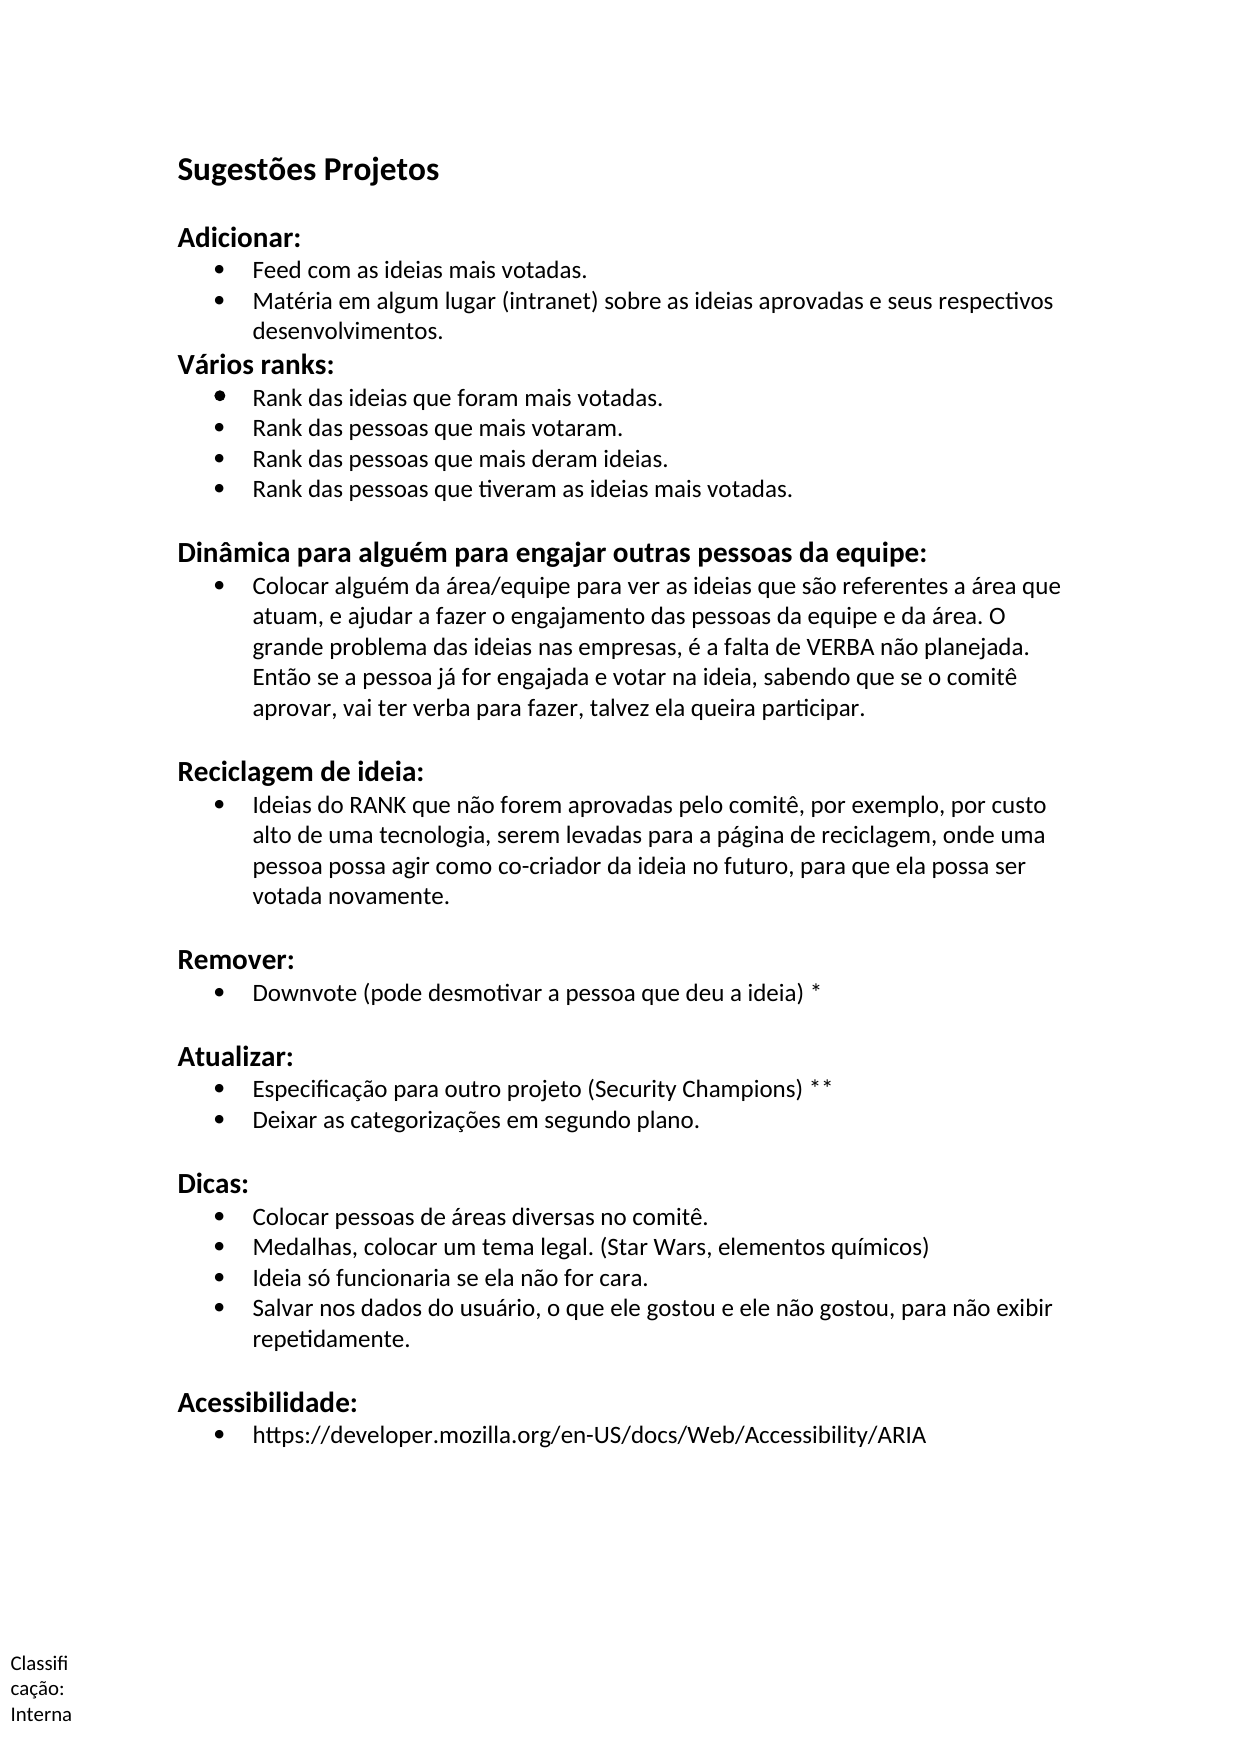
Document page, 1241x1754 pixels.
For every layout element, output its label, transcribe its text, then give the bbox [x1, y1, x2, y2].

list Ideias do RANK que não forem aprovadas pelo comitê, por exemplo, por custo alto de uma tecnologia, serem levadas para a página de reciclagem, onde uma pessoa possa agir como co-criador da ideia no futuro, para que ela possa ser votada novamente. [215, 789, 1063, 911]
list Downvote (pode desmotivar a pessoa que deu a ideia) * [215, 977, 1063, 1007]
list Colocar alguém da área/equipe para ver as ideias que são referentes a área que atuam, e ajudar a fazer o engajamento das pessoas da equipe e da área. O grande problema das ideias nas empresas, é a falta de VERBA não planejada. Então se a pessoa já for engajada e votar na ideia, sabendo que se o comitê aprovar, vai ter verba para fazer, talvez ela queira participar. [215, 570, 1063, 723]
text Vários ranks: [177, 346, 1063, 382]
list Medalhas, colocar um tema legal. (Star Wars, elementos químicos) [215, 1231, 1063, 1262]
text Atualizar: [177, 1038, 1063, 1074]
list Colocar pessoas de áreas diversas no comitê. [215, 1201, 1063, 1231]
text Remover: [177, 941, 1063, 977]
list Feed com as ideias mais votadas. [215, 254, 1063, 285]
list Rank das pessoas que mais votaram. [215, 412, 1063, 443]
text Acessibilidade: [177, 1384, 1063, 1419]
list Rank das pessoas que mais deram ideias. [215, 443, 1063, 473]
text Dicas: [177, 1165, 1063, 1201]
text Sugestões Projetos [177, 148, 1063, 188]
list Salvar nos dados do usuário, o que ele gostou e ele não gostou, para não exibir repetidamente. [215, 1292, 1063, 1353]
text Adicionar: [177, 219, 1063, 254]
list Deixar as categorizações em segundo plano. [215, 1104, 1063, 1135]
text Reciclagem de ideia: [177, 753, 1063, 789]
list https://developer.mozilla.org/en-US/docs/Web/Accessibility/ARIA [215, 1419, 1063, 1450]
list Rank das pessoas que tiveram as ideias mais votadas. [215, 473, 1063, 504]
list Matéria em algum lugar (intranet) sobre as ideias aprovadas e seus respectivos desenvolvimentos. [215, 285, 1063, 346]
list Ideia só funcionaria se ela não for cara. [215, 1262, 1063, 1292]
list Rank das ideias que foram mais votadas. [215, 382, 1063, 412]
text Dinâmica para alguém para engajar outras pessoas da equipe: [177, 534, 1063, 570]
list Especificação para outro projeto (Security Champions) ** [215, 1074, 1063, 1104]
